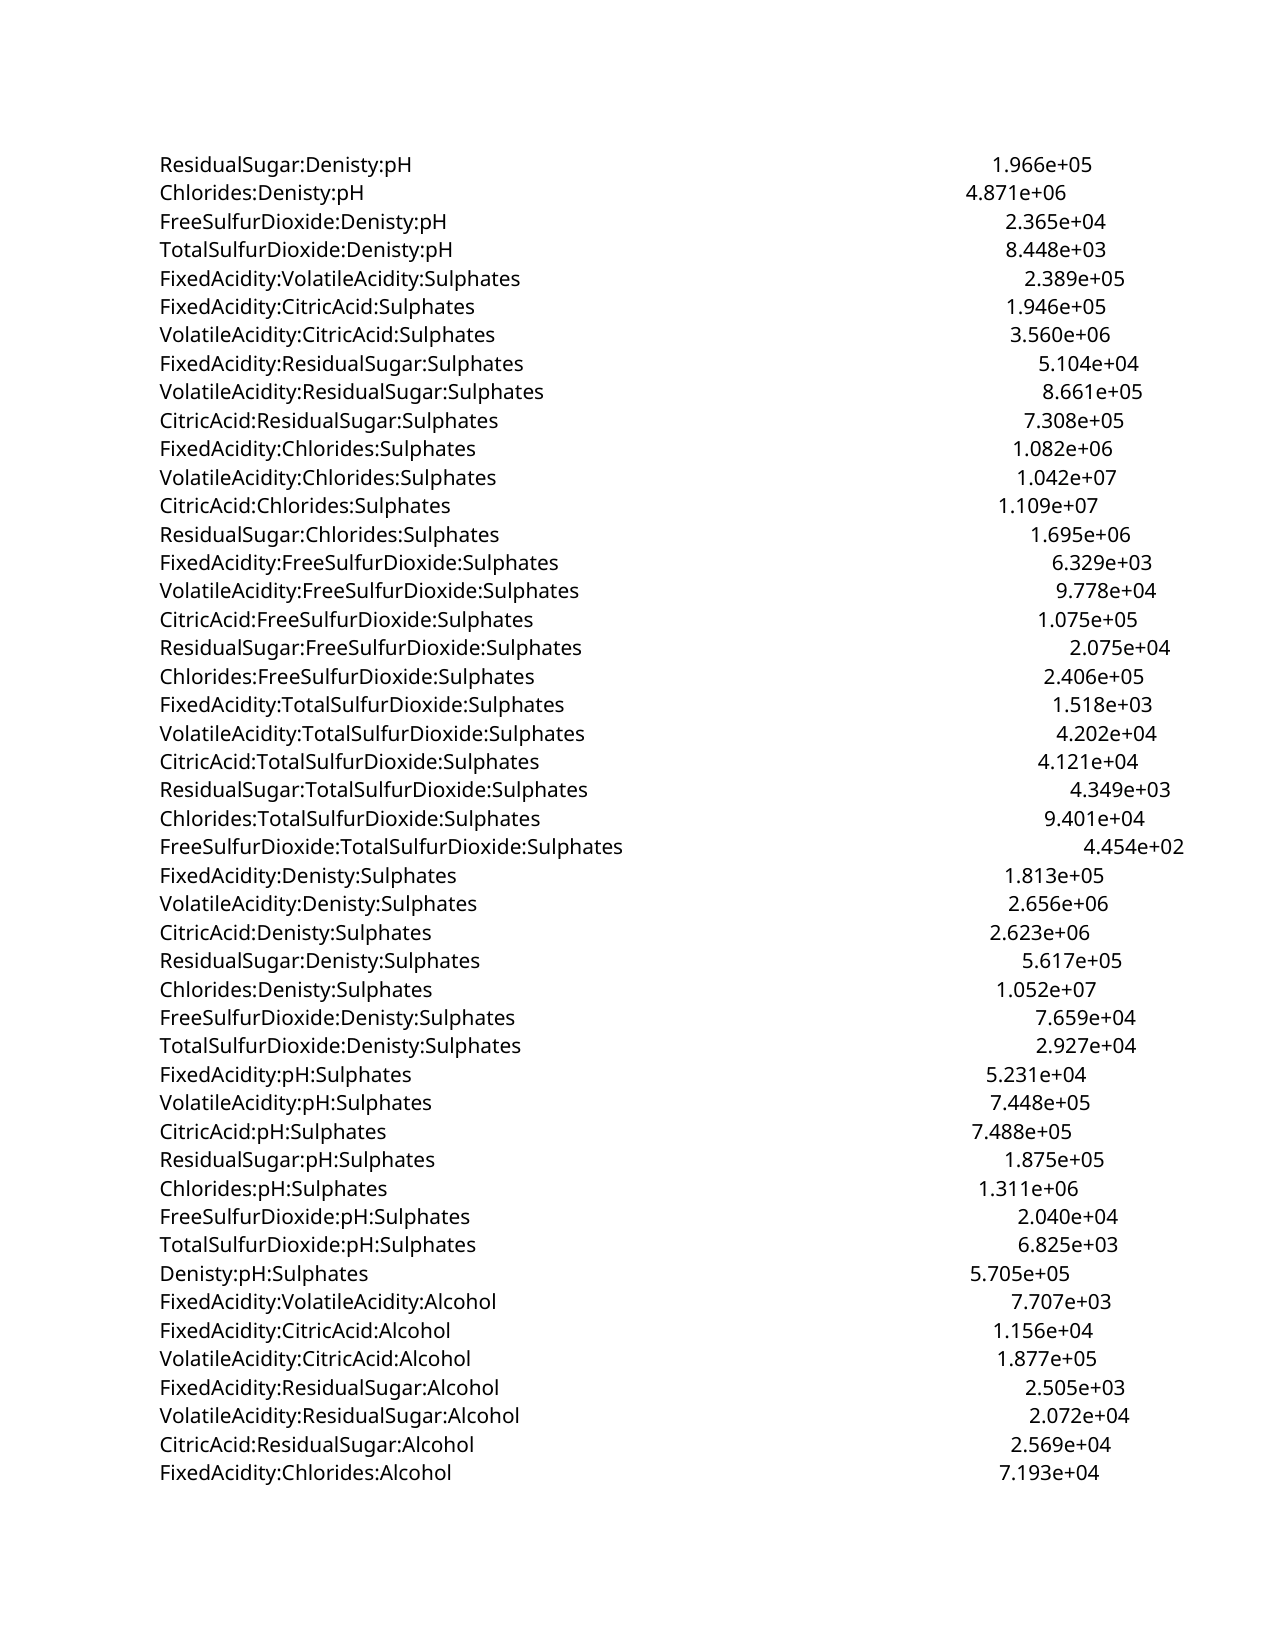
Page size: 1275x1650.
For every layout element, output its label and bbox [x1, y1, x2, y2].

table_header [150, 150, 1275, 1499]
